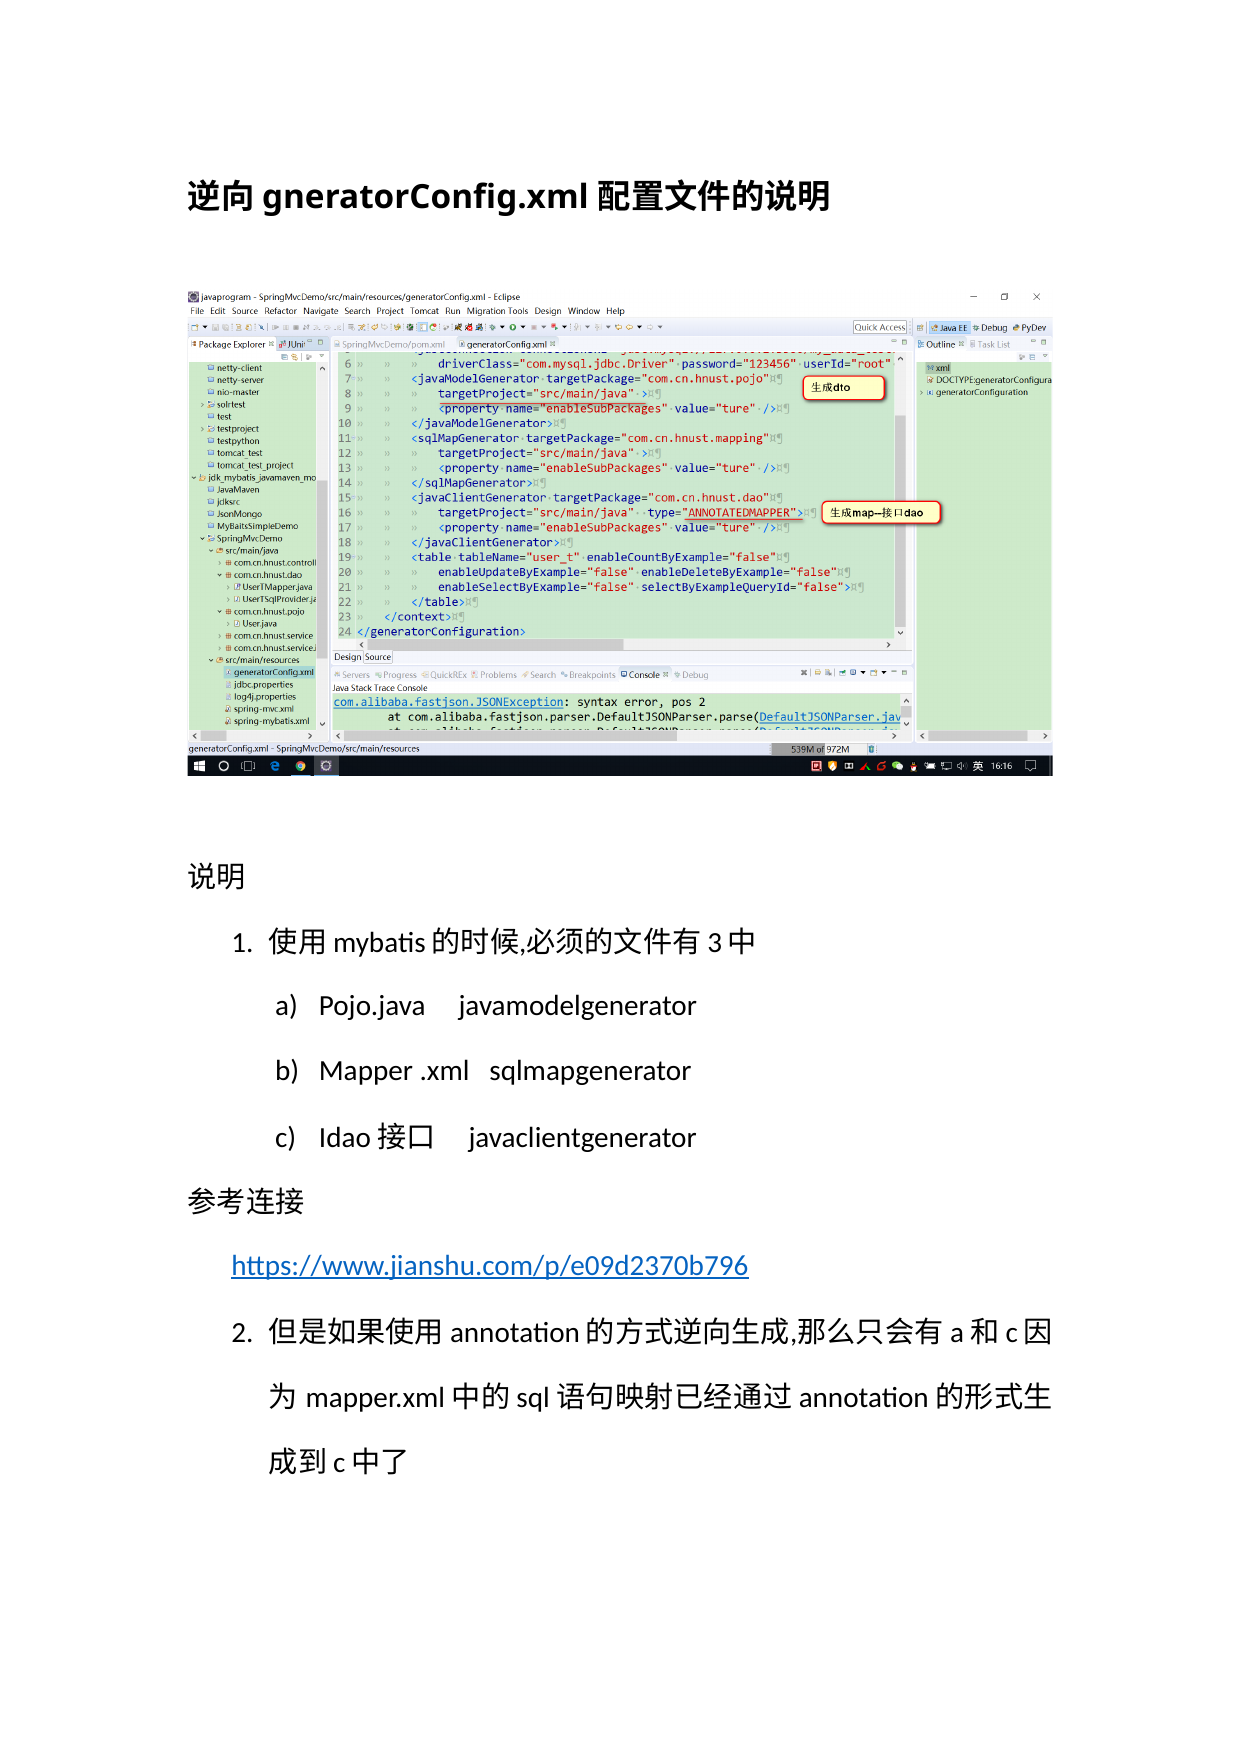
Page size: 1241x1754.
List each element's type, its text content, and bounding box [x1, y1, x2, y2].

picture [187, 289, 1053, 776]
list 但是如果使用annotation的方式逆向生成,那么只会有 a 和c因为 mapper.xml中的sql语句映射已经通过annotation的形式生成到c中了 [231, 1297, 1053, 1492]
text 参考连接 [187, 1167, 1053, 1232]
list Pojo.java javamodelgenerator [275, 972, 1053, 1037]
subtitle 逆向 gneratorConfig.xml 配置文件的说明 [187, 162, 1053, 227]
text 说明 [187, 842, 1053, 907]
list 使用mybatis的时候,必须的文件有3中 [231, 907, 1053, 972]
list Idao 接口 javaclientgenerator [275, 1102, 1053, 1167]
text https://www.jianshu.com/p/e09d2370b796 [187, 1232, 1053, 1297]
list Mapper .xml sqlmapgenerator [275, 1037, 1053, 1102]
